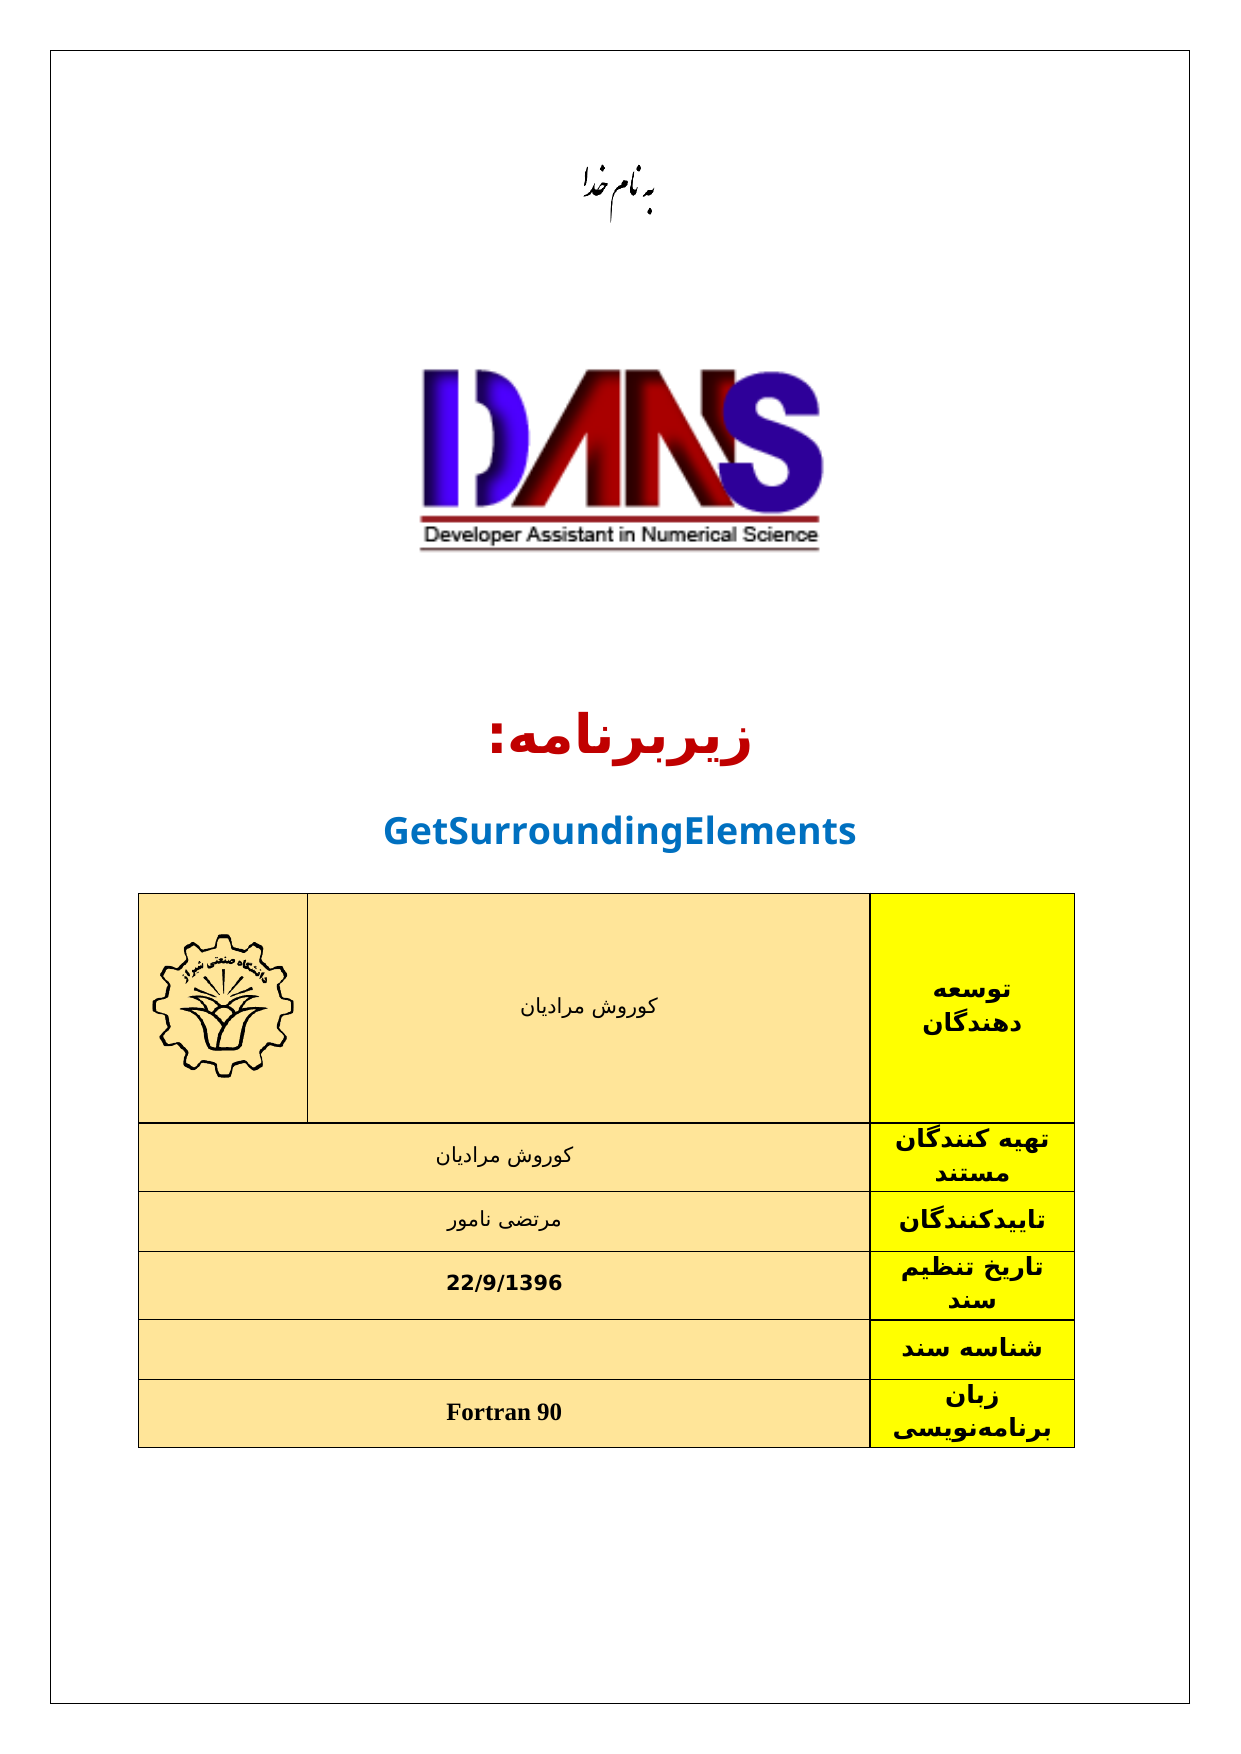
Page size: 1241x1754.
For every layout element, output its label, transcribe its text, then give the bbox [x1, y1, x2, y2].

table_cell تهیه کنندگان مستند [871, 1124, 1074, 1191]
text GetSurroundingElements [150, 805, 1090, 856]
table_cell مرتضی نامور [139, 1192, 869, 1251]
picture [399, 356, 841, 572]
picture [152, 934, 294, 1078]
text زیربرنامه: [150, 703, 1090, 766]
table_cell زبان برنامه‌نویسی [871, 1380, 1074, 1447]
table_cell [139, 1320, 869, 1379]
table_cell تاییدکنندگان [871, 1192, 1074, 1251]
table_header کوروش مرادیان [308, 894, 869, 1122]
table_cell شناسه سند [871, 1321, 1074, 1379]
table_cell 22/9/1396 [139, 1252, 869, 1319]
table_cell تاریخ تنظیم سند [871, 1252, 1074, 1319]
table_header [139, 894, 307, 1122]
picture [573, 150, 667, 226]
table_cell کوروش مرادیان [139, 1124, 869, 1191]
table_header توسعه دهندگان [871, 894, 1074, 1122]
table_cell Fortran 90 [139, 1380, 869, 1447]
